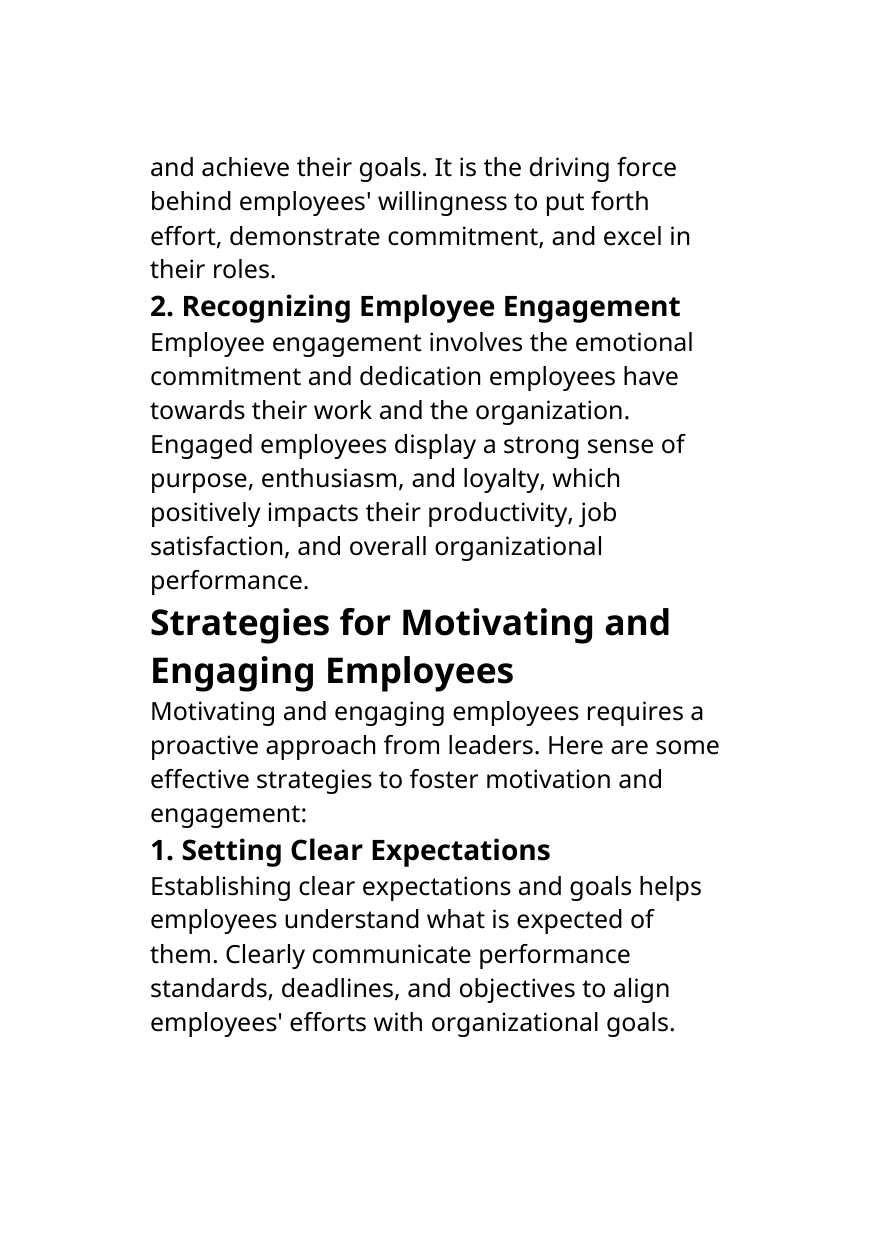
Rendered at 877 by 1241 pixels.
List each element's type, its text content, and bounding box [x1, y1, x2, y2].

subtitle 1. Setting Clear Expectations [150, 830, 727, 868]
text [150, 868, 727, 1038]
subtitle 2. Recognizing Employee Engagement [150, 286, 727, 324]
text Employee engagement involves the emotional commitment and dedication employees have towards their work and the organization. Engaged employees display a strong sense of purpose, enthusiasm, and loyalty, which positively impacts their productivity, job satisfaction, and overall organizational performance. [150, 324, 727, 597]
text Motivating and engaging employees requires a proactive approach from leaders. Here are some effective strategies to foster motivation and engagement: [150, 693, 727, 830]
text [150, 150, 727, 286]
subtitle Strategies for Motivating and Engaging Employees [150, 597, 727, 693]
